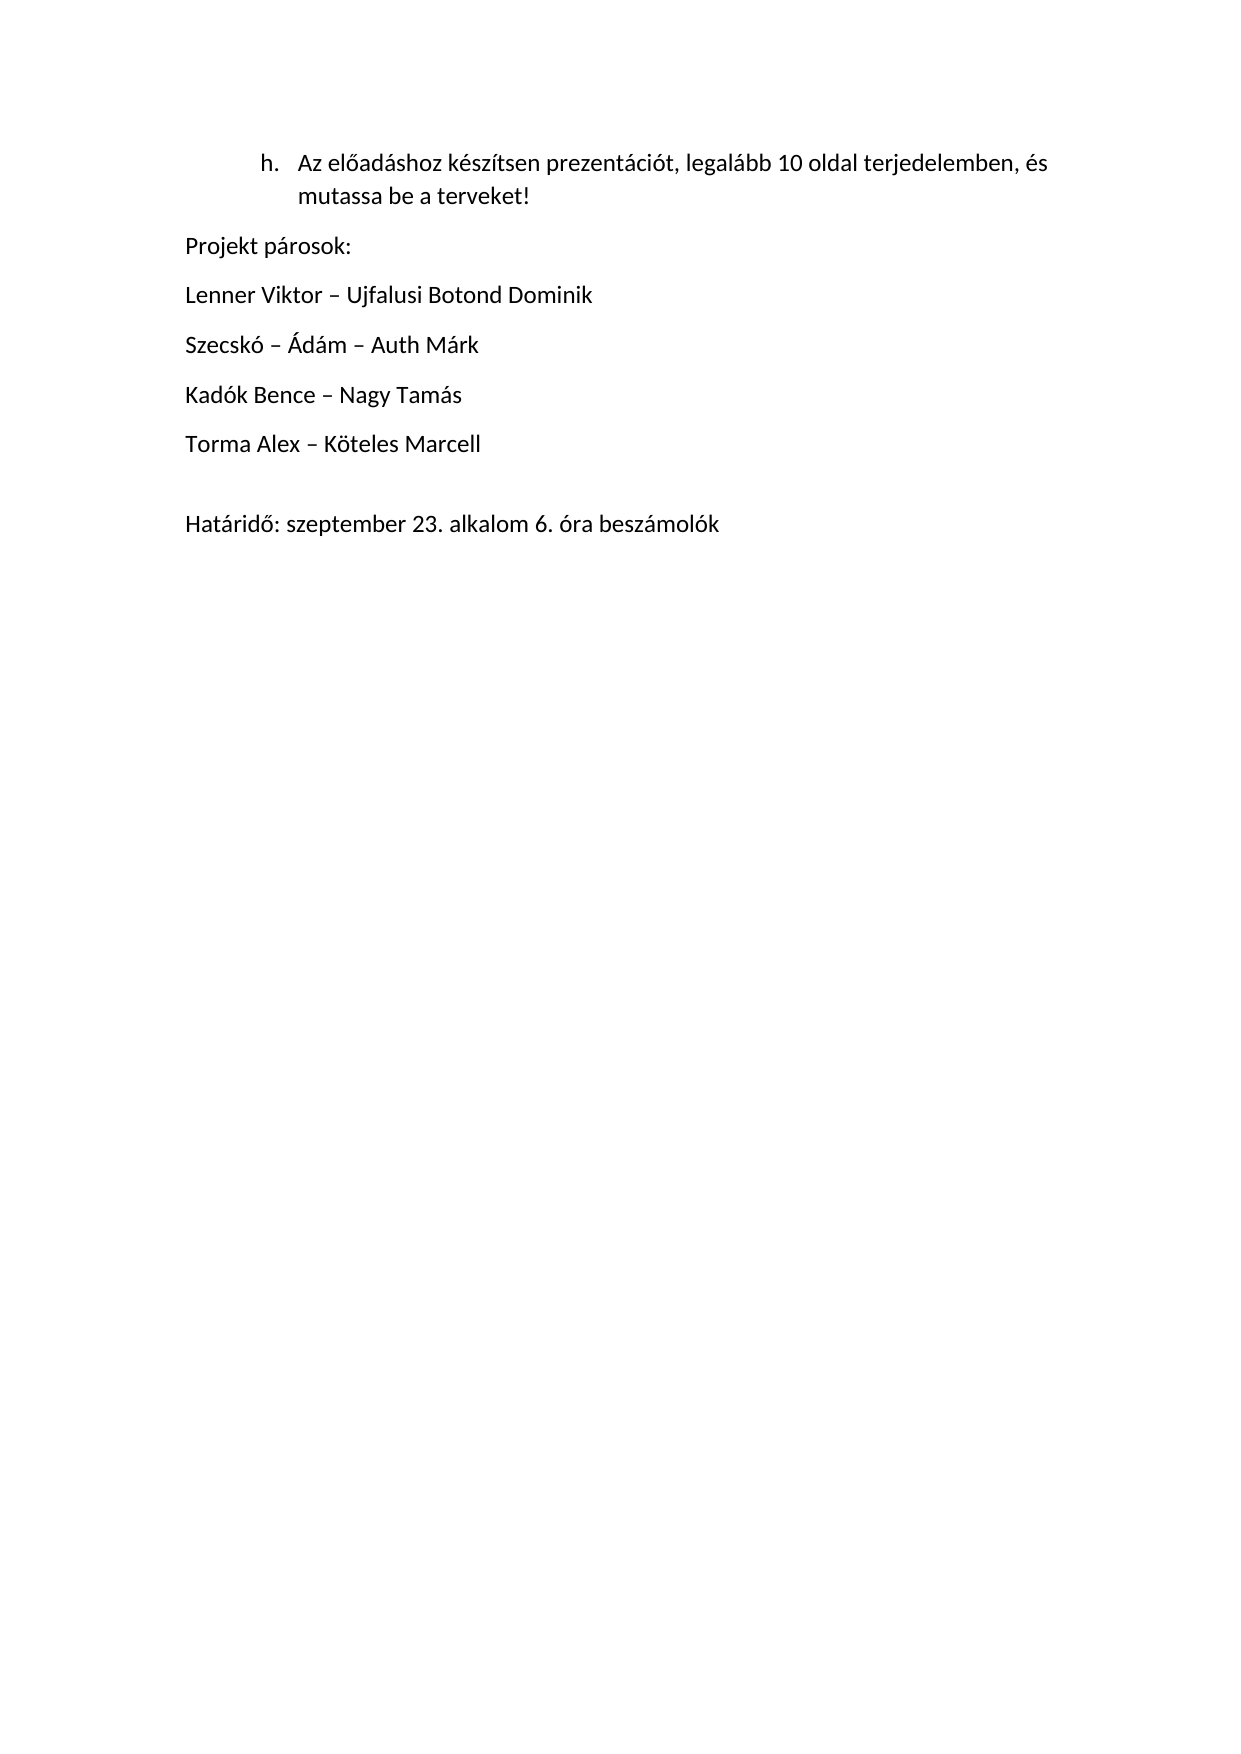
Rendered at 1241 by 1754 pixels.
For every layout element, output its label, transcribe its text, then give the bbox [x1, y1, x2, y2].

text Szecskó – Ádám – Auth Márk [185, 329, 1093, 360]
text Határidő: szeptember 23. alkalom 6. óra beszámolók [185, 508, 1093, 538]
text Lenner Viktor – Ujfalusi Botond Dominik [185, 280, 1093, 310]
text Torma Alex – Köteles Marcell [185, 428, 1093, 489]
text Projekt párosok: [185, 230, 1093, 261]
list Az előadáshoz készítsen prezentációt, legalább 10 oldal terjedelemben, és mutassa be a terveket! [260, 148, 1093, 211]
text Kadók Bence – Nagy Tamás [185, 379, 1093, 409]
